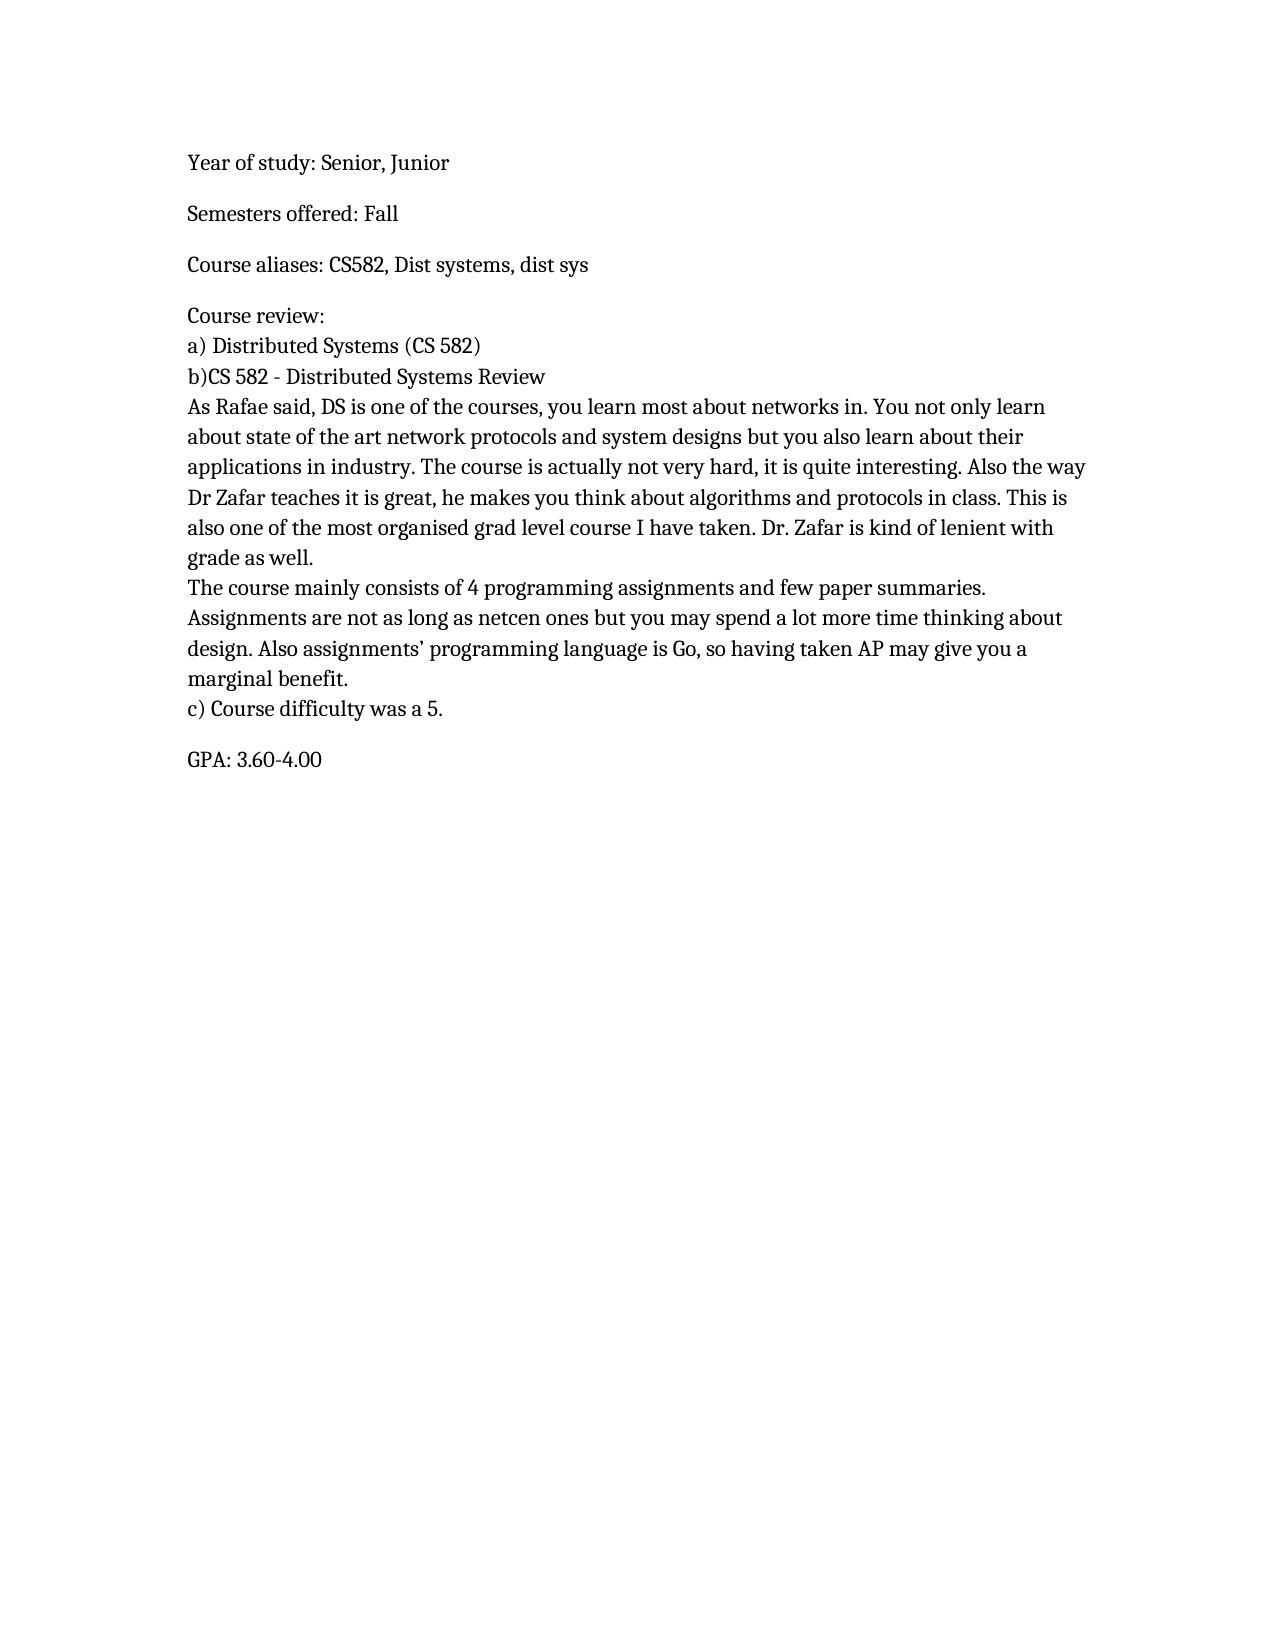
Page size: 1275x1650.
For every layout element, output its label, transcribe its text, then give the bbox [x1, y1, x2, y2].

text GPA: 3.60-4.00 [187, 747, 1087, 773]
text Course review: a) Distributed Systems (CS 582) b)CS 582 - Distributed Systems Review As Rafae said, DS is one of the courses, you learn most about networks in. You not only learn about state of the art network protocols and system designs but you also learn about their applications in industry. The course is actually not very hard, it is quite interesting. Also the way Dr Zafar teaches it is great, he makes you think about algorithms and protocols in class. This is also one of the most organised grad level course I have taken. Dr. Zafar is kind of lenient with grade as well. The course mainly consists of 4 programming assignments and few paper summaries. Assignments are not as long as netcen ones but you may spend a lot more time thinking about design. Also assignments’ programming language is Go, so having taken AP may give you a marginal benefit. c) Course difficulty was a 5. [187, 303, 1087, 722]
text Year of study: Senior, Junior [187, 150, 1087, 176]
text Course aliases: CS582, Dist systems, dist sys [187, 252, 1087, 278]
text Semesters offered: Fall [187, 201, 1087, 227]
